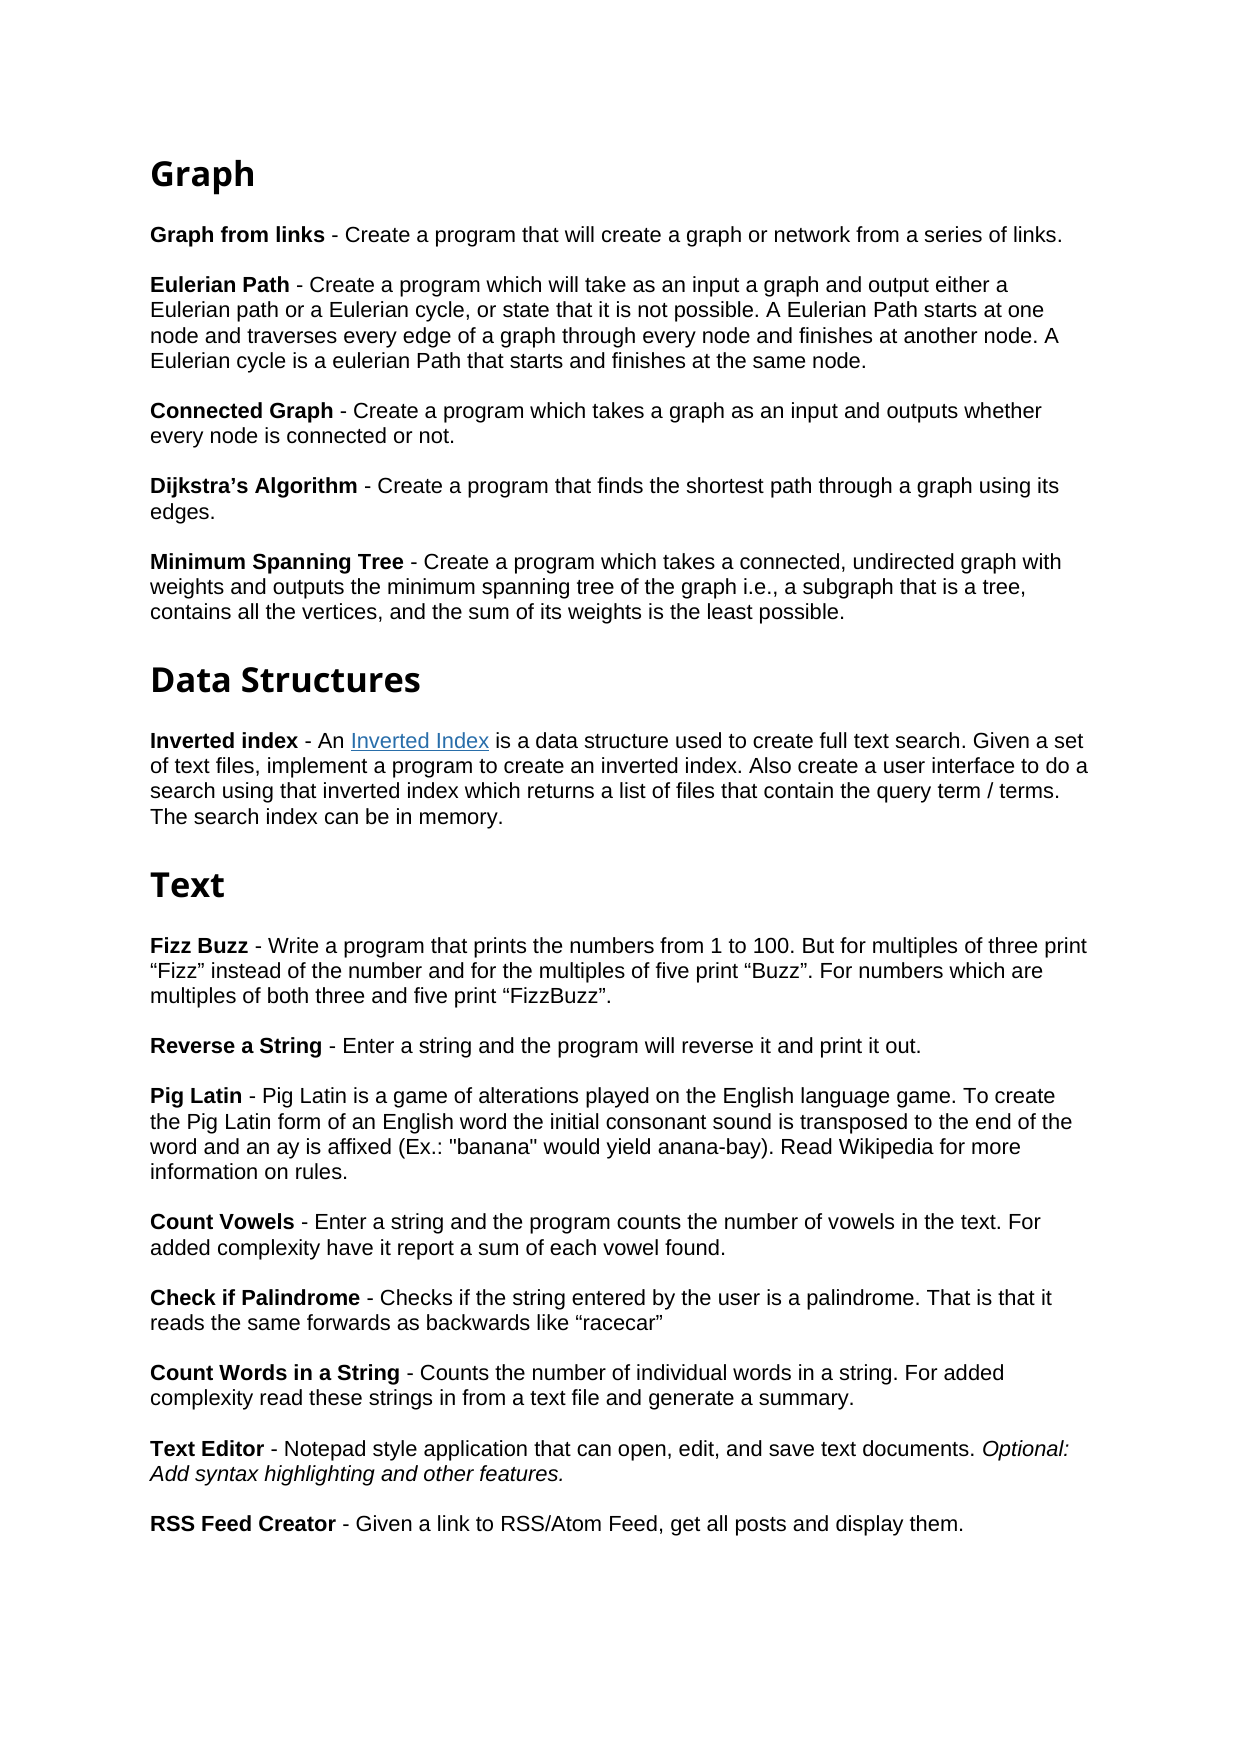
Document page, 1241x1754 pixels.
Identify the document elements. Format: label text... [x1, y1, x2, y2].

text Connected Graph - Create a program which takes a graph as an input and outputs whether every node is connected or not. [150, 398, 1090, 448]
text Dijkstra’s Algorithm - Create a program that finds the shortest path through a graph using its edges. [150, 473, 1090, 524]
text Check if Palindrome - Checks if the string entered by the user is a palindrome. That is that it reads the same forwards as backwards like “racecar” [150, 1284, 1090, 1335]
text Count Vowels - Enter a string and the program counts the number of vowels in the text. For added complexity have it report a sum of each vowel found. [150, 1209, 1090, 1259]
text Reverse a String - Enter a string and the program will reverse it and print it out. [150, 1033, 1090, 1058]
text RSS Feed Creator - Given a link to RSS/Atom Feed, get all posts and display them. [150, 1511, 1090, 1536]
text Minimum Spanning Tree - Create a program which takes a connected, undirected graph with weights and outputs the minimum spanning tree of the graph i.e., a subgraph that is a tree, contains all the vertices, and the sum of its weights is the least possible. [150, 549, 1090, 624]
text Count Words in a String - Counts the number of individual words in a string. For added complexity read these strings in from a text file and generate a summary. [150, 1360, 1090, 1410]
text Fizz Buzz - Write a program that prints the numbers from 1 to 100. But for multiples of three print “Fizz” instead of the number and for the multiples of five print “Buzz”. For numbers which are multiples of both three and five print “FizzBuzz”. [150, 932, 1090, 1008]
text Inverted index - An Inverted Index is a data structure used to create full text search. Given a set of text files, implement a program to create an inverted index. Also create a user interface to do a search using that inverted index which returns a list of files that contain the query term / terms. The search index can be in memory. [150, 728, 1090, 829]
text Text Editor - Notepad style application that can open, edit, and save text documents. Optional: Add syntax highlighting and other features. [150, 1435, 1090, 1486]
text Data Structures [150, 656, 1090, 703]
text Text [150, 861, 1090, 907]
text Pig Latin - Pig Latin is a game of alterations played on the English language game. To create the Pig Latin form of an English word the initial consonant sound is transposed to the end of the word and an ay is affixed (Ex.: "banana" would yield anana-bay). Read Wikipedia for more information on rules. [150, 1083, 1090, 1184]
text Eulerian Path - Create a program which will take as an input a graph and output either a Eulerian path or a Eulerian cycle, or state that it is not possible. A Eulerian Path starts at one node and traverses every edge of a graph through every node and finishes at another node. A Eulerian cycle is a eulerian Path that starts and finishes at the same node. [150, 272, 1090, 373]
text Graph [150, 150, 1090, 197]
text Graph from links - Create a program that will create a graph or network from a series of links. [150, 222, 1090, 247]
